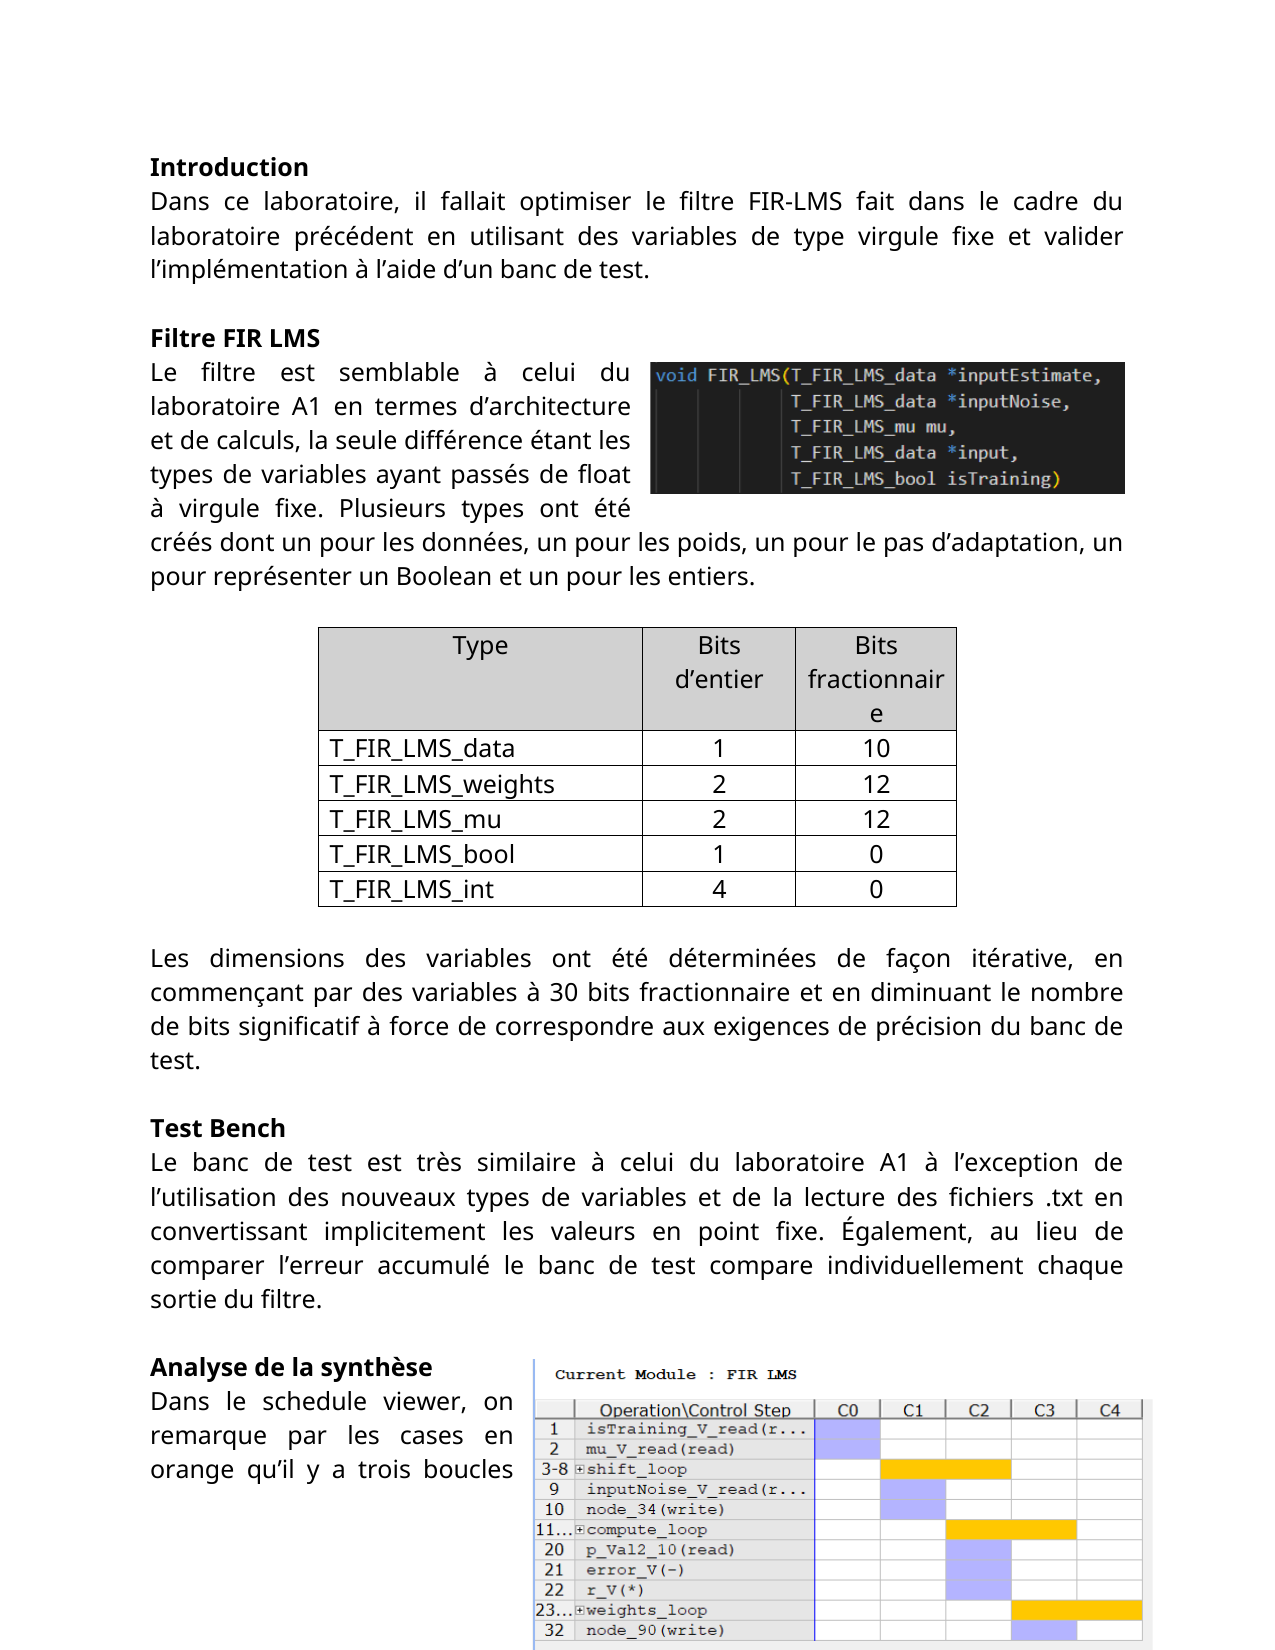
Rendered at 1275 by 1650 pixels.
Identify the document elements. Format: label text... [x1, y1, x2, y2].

table_cell 0 [796, 872, 956, 906]
table_cell 12 [796, 801, 956, 835]
table_cell 4 [643, 872, 795, 906]
table_cell 12 [796, 766, 956, 800]
table_cell T_FIR_LMS_weights [319, 766, 642, 800]
text Les dimensions des variables ont été déterminées de façon itérative, en commençant par des variables à 30 bits fractionnaire et en diminuant le nombre de bits significatif à force de correspondre aux exigences de précision du banc de test. [150, 941, 1125, 1077]
table_cell 10 [796, 731, 956, 765]
table_cell T_FIR_LMS_int [319, 872, 642, 906]
table_header Bits d’entier [643, 628, 795, 730]
text Test Bench [150, 1111, 1125, 1145]
table_cell T_FIR_LMS_mu [319, 801, 642, 835]
text Dans ce laboratoire, il fallait optimiser le filtre FIR-LMS fait dans le cadre du laboratoire précédent en utilisant des variables de type virgule fixe et valider l’implémentation à l’aide d’un banc de test. [150, 184, 1125, 286]
text Filtre FIR LMS [150, 320, 1125, 354]
table_cell T_FIR_LMS_data [319, 731, 642, 765]
table_cell T_FIR_LMS_bool [319, 836, 642, 871]
text Introduction [150, 150, 1125, 184]
table_cell 2 [643, 766, 795, 800]
table_header Type [319, 628, 642, 730]
picture [650, 362, 1125, 494]
text Le banc de test est très similaire à celui du laboratoire A1 à l’exception de l’utilisation des nouveaux types de variables et de la lecture des fichiers .txt en convertissant implicitement les valeurs en point fixe. Également, au lieu de comparer l’erreur accumulé le banc de test compare individuellement chaque sortie du filtre. [150, 1145, 1125, 1315]
table_header Bits fractionnaire [796, 628, 956, 730]
table_cell 1 [643, 731, 795, 765]
table_cell 0 [796, 836, 956, 871]
table_cell 2 [643, 801, 795, 835]
picture [532, 1359, 1153, 1650]
text Analyse de la synthèse [150, 1349, 1125, 1383]
table_cell 1 [643, 836, 795, 871]
